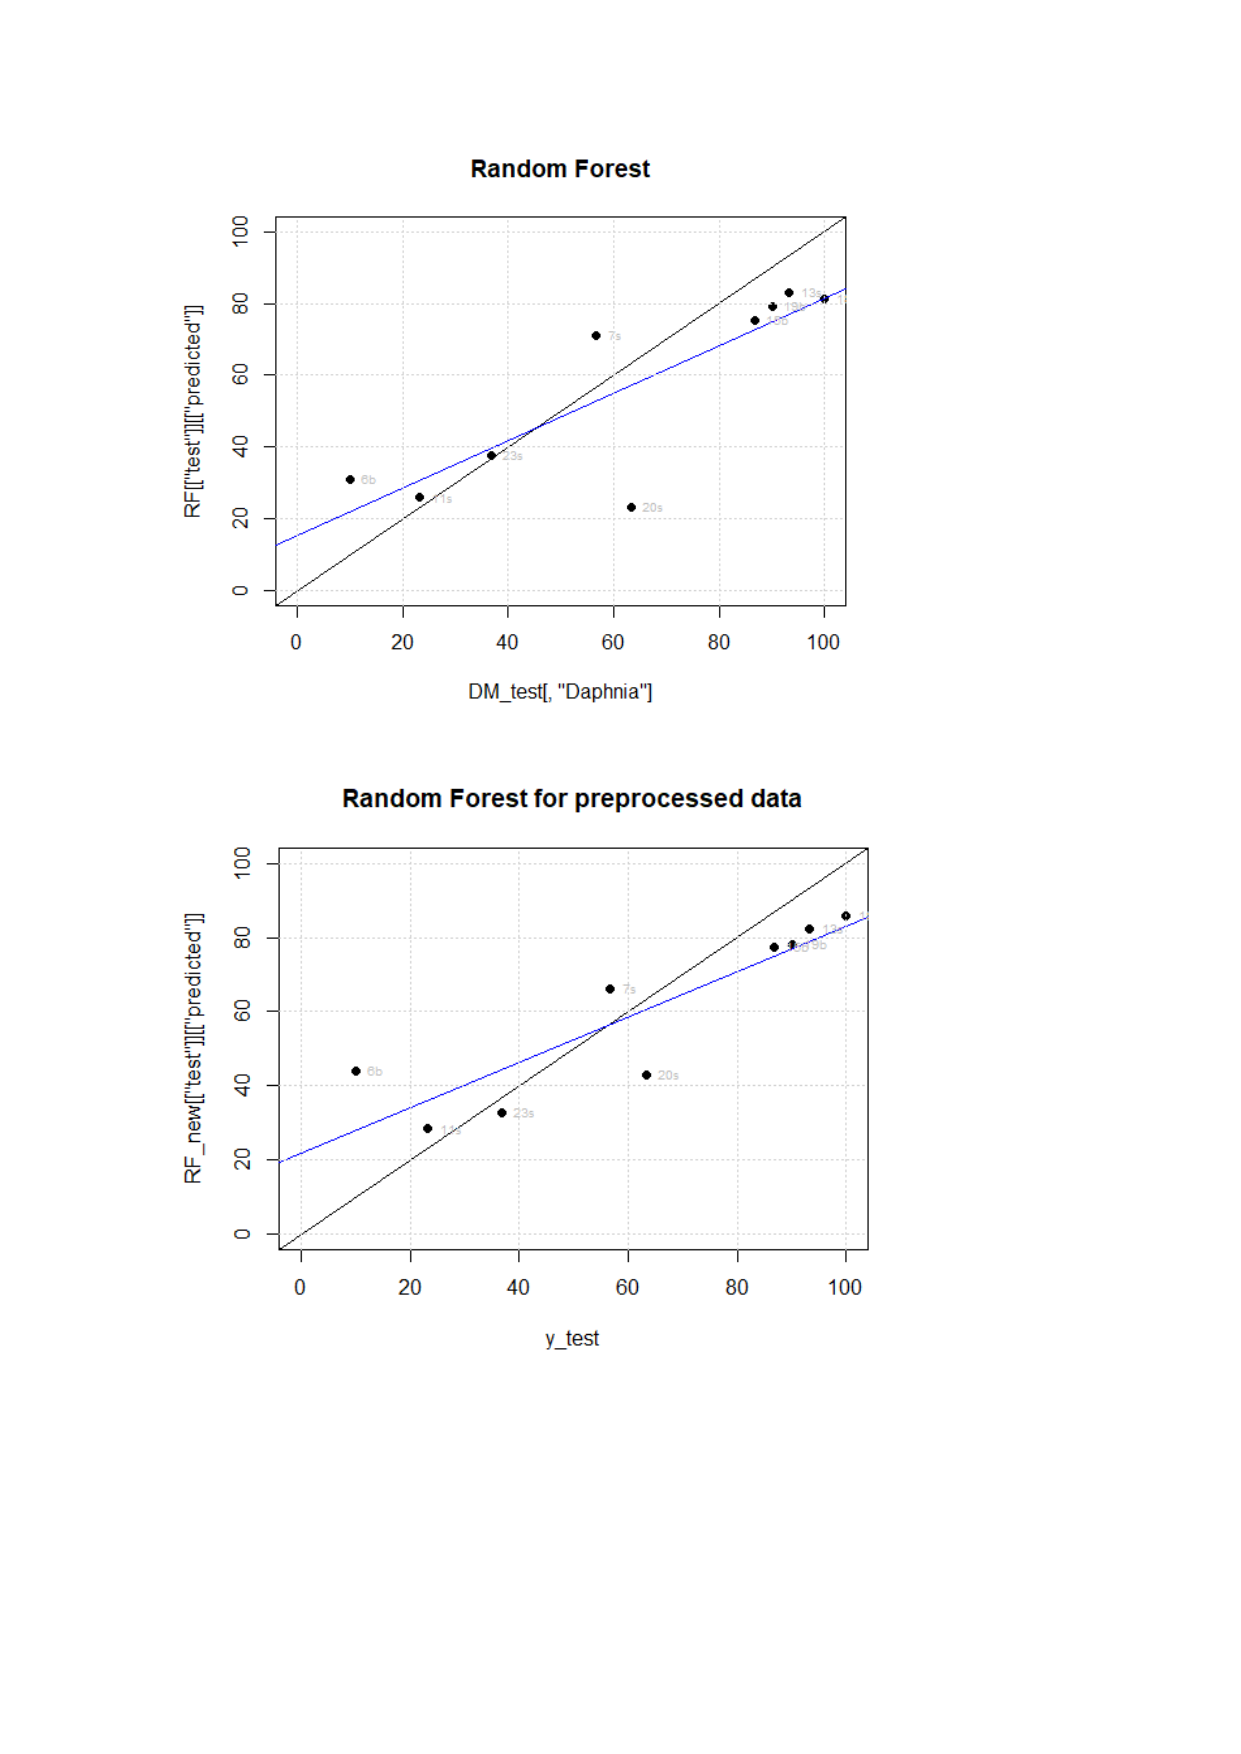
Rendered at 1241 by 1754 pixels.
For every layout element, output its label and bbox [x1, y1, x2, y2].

picture [177, 747, 921, 1377]
picture [177, 118, 897, 729]
